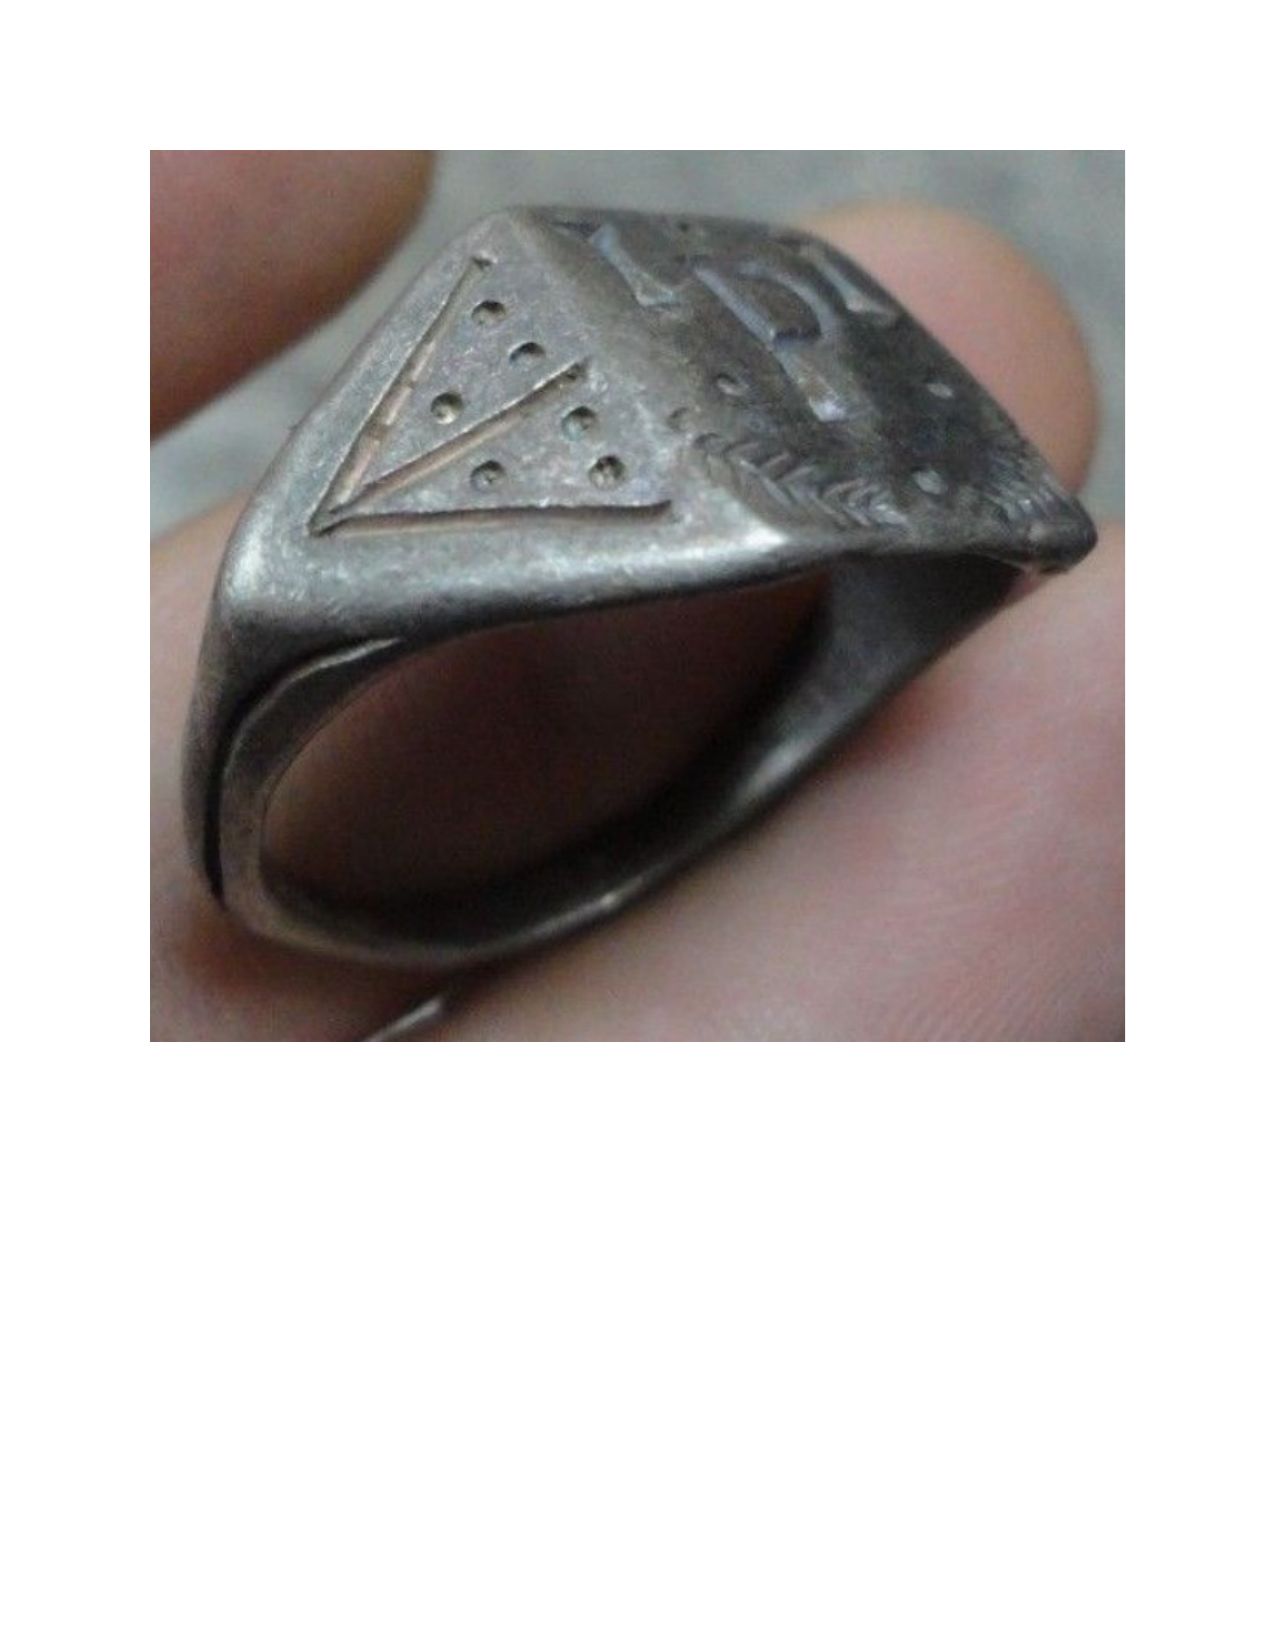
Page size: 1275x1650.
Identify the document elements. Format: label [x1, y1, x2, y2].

picture [150, 150, 1125, 1042]
